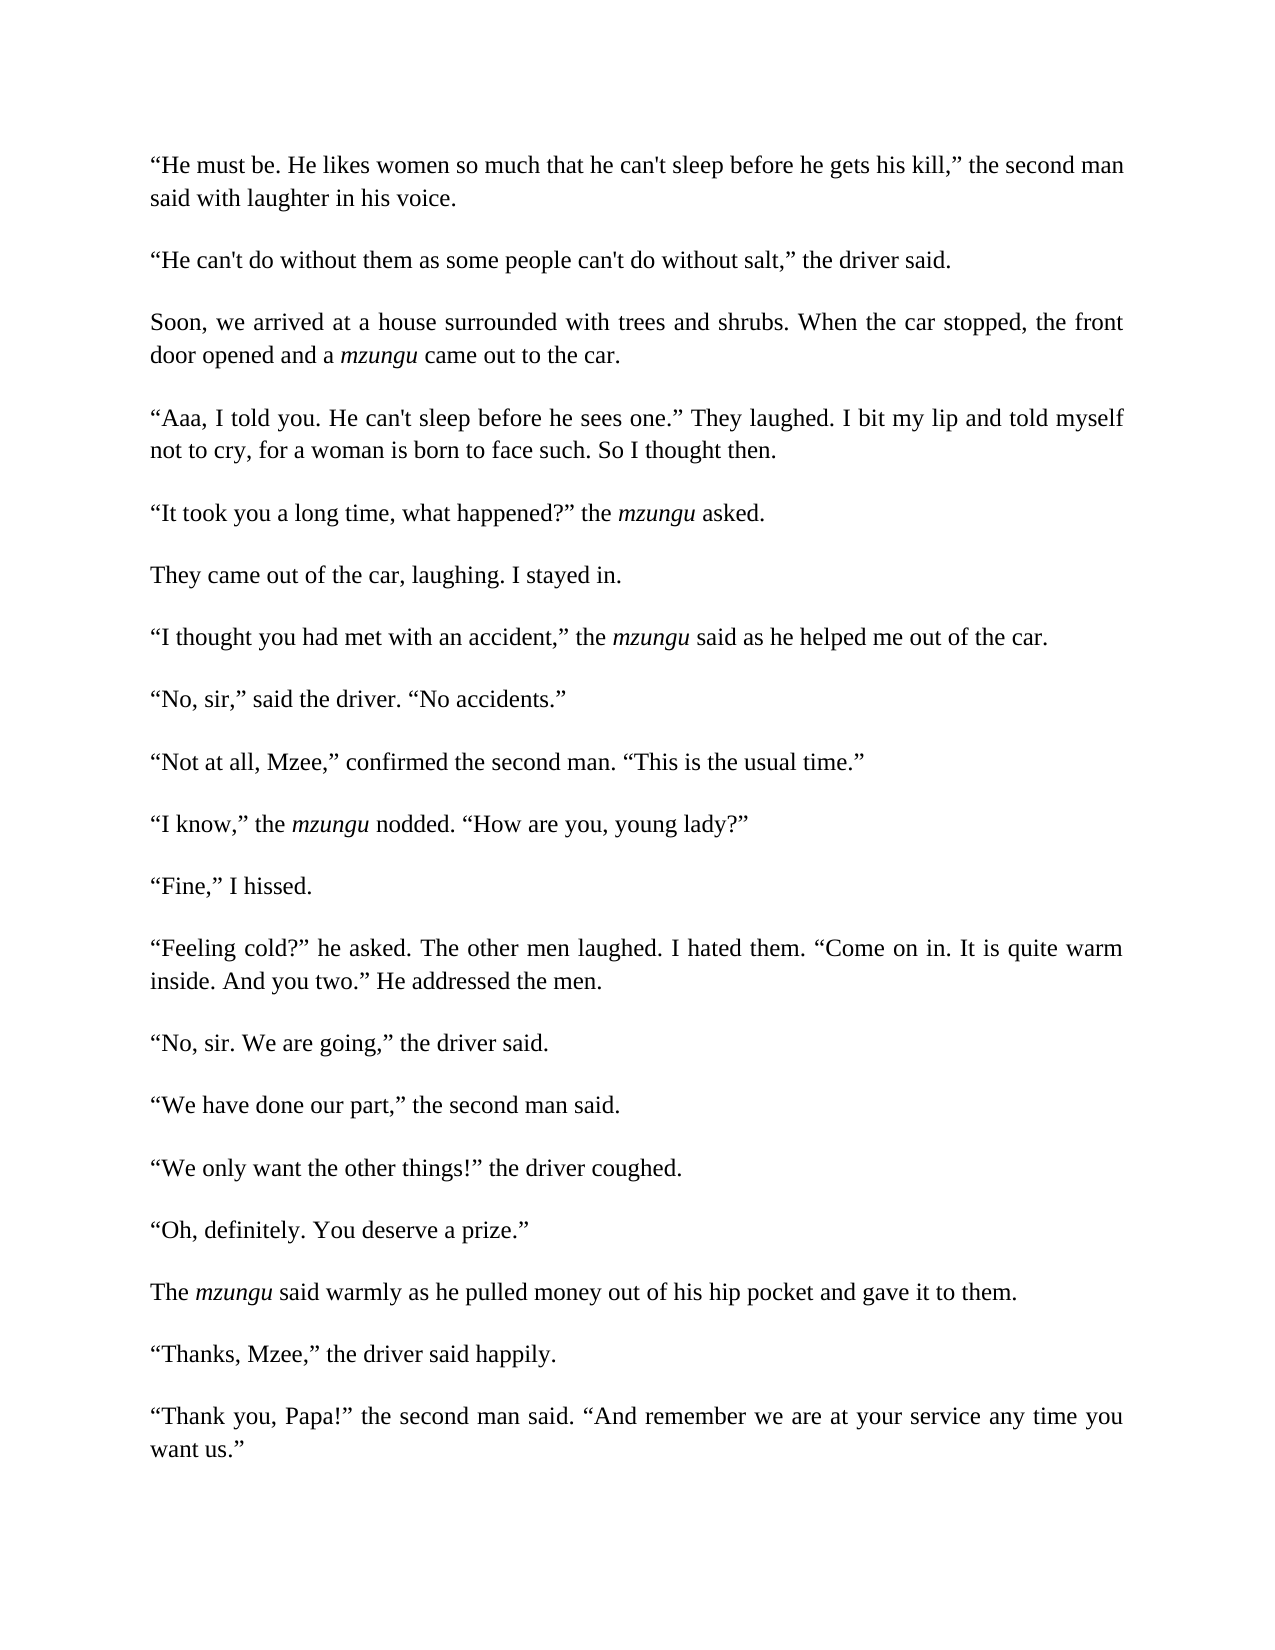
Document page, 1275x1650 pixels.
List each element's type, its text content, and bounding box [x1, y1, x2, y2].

text “Thanks, Mzee,” the driver said happily. [150, 1339, 1125, 1368]
text They came out of the car, laughing. I stayed in. [150, 560, 1125, 589]
text “He can't do without them as some people can't do without salt,” the driver said. [150, 245, 1125, 274]
text “Oh, definitely. You deserve a prize.” [150, 1215, 1125, 1244]
text “No, sir,” said the driver. “No accidents.” [150, 684, 1125, 713]
text “We only want the other things!” the driver coughed. [150, 1153, 1125, 1181]
text “He must be. He likes women so much that he can't sleep before he gets his kill,” the second man said with laughter in his voice. [150, 150, 1125, 212]
text “It took you a long time, what happened?” the mzungu asked. [150, 498, 1125, 527]
text Soon, we arrived at a house surrounded with trees and shrubs. When the car stopped, the front door opened and a mzungu came out to the car. [150, 307, 1125, 369]
text “Not at all, Mzee,” confirmed the second man. “This is the usual time.” [150, 747, 1125, 775]
text “Feeling cold?” he asked. The other men laughed. I hated them. “Come on in. It is quite warm inside. And you two.” He addressed the men. [150, 933, 1125, 995]
text “We have done our part,” the second man said. [150, 1091, 1125, 1119]
text “I know,” the mzungu nodded. “How are you, young lady?” [150, 809, 1125, 837]
text “Fine,” I hissed. [150, 871, 1125, 900]
text “Aaa, I told you. He can't sleep before he sees one.” They laughed. I bit my lip and told myself not to cry, for a woman is born to face such. So I thought then. [150, 403, 1125, 464]
text “No, sir. We are going,” the driver said. [150, 1028, 1125, 1057]
text “Thank you, Papa!” the second man said. “And remember we are at your service any time you want us.” [150, 1401, 1125, 1463]
text “I thought you had met with an accident,” the mzungu said as he helped me out of the car. [150, 622, 1125, 651]
text The mzungu said warmly as he pulled money out of his hip pocket and gave it to them. [150, 1277, 1125, 1306]
